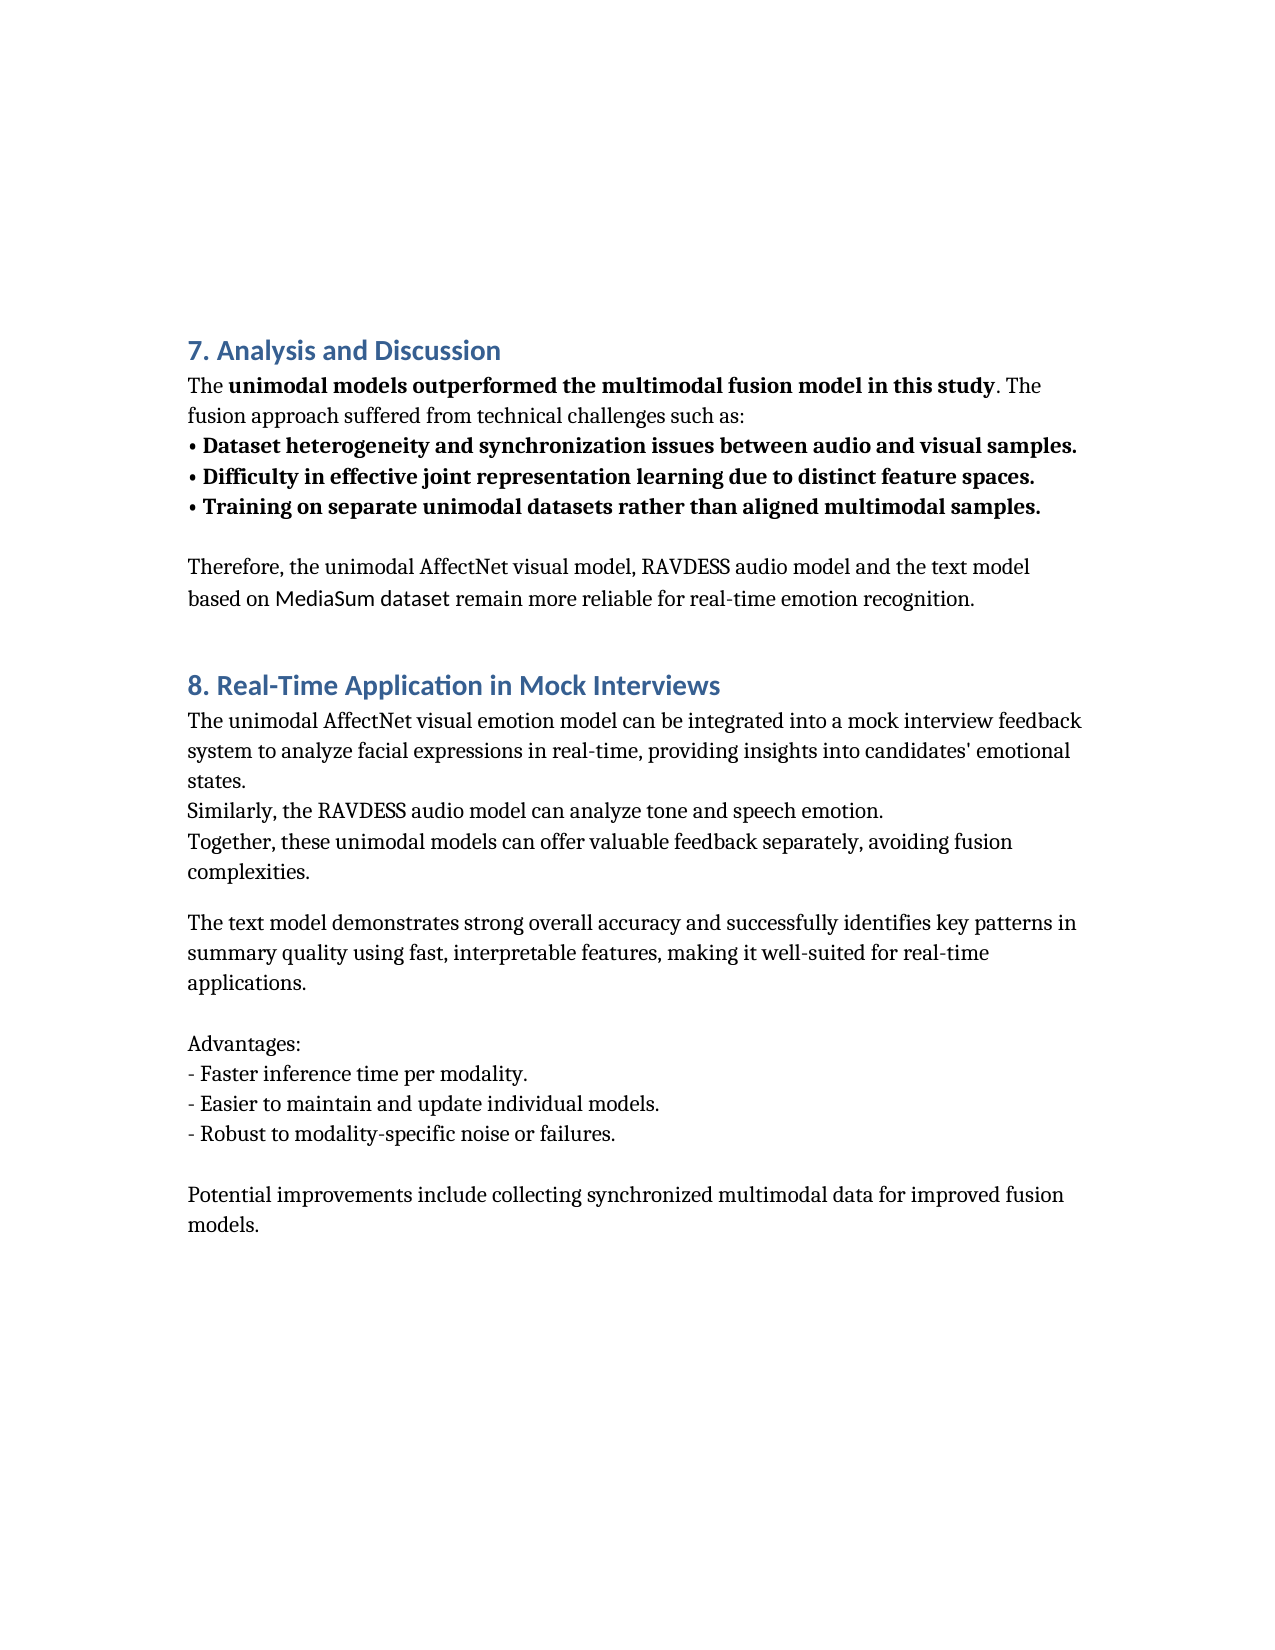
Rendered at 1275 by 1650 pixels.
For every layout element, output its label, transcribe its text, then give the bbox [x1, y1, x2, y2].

text The unimodal models outperformed the multimodal fusion model in this study. The fusion approach suffered from technical challenges such as: • Dataset heterogeneity and synchronization issues between audio and visual samples. • Difficulty in effective joint representation learning due to distinct feature spaces. • Training on separate unimodal datasets rather than aligned multimodal samples. Therefore, the unimodal AffectNet visual model, RAVDESS audio model and the text model based on MediaSum dataset remain more reliable for real-time emotion recognition. [187, 373, 1087, 613]
text The unimodal AffectNet visual emotion model can be integrated into a mock interview feedback system to analyze facial expressions in real-time, providing insights into candidates' emotional states. Similarly, the RAVDESS audio model can analyze tone and speech emotion. Together, these unimodal models can offer valuable feedback separately, avoiding fusion complexities. [187, 708, 1087, 885]
text The text model demonstrates strong overall accuracy and successfully identifies key patterns in summary quality using fast, interpretable features, making it well-suited for real-time applications. Advantages: - Faster inference time per modality. - Easier to maintain and update individual models. - Robust to modality-specific noise or failures. Potential improvements include collecting synchronized multimodal data for improved fusion models. [187, 910, 1087, 1238]
subtitle 7. Analysis and Discussion [187, 332, 1087, 367]
subtitle 8. Real-Time Application in Mock Interviews [187, 667, 1087, 702]
